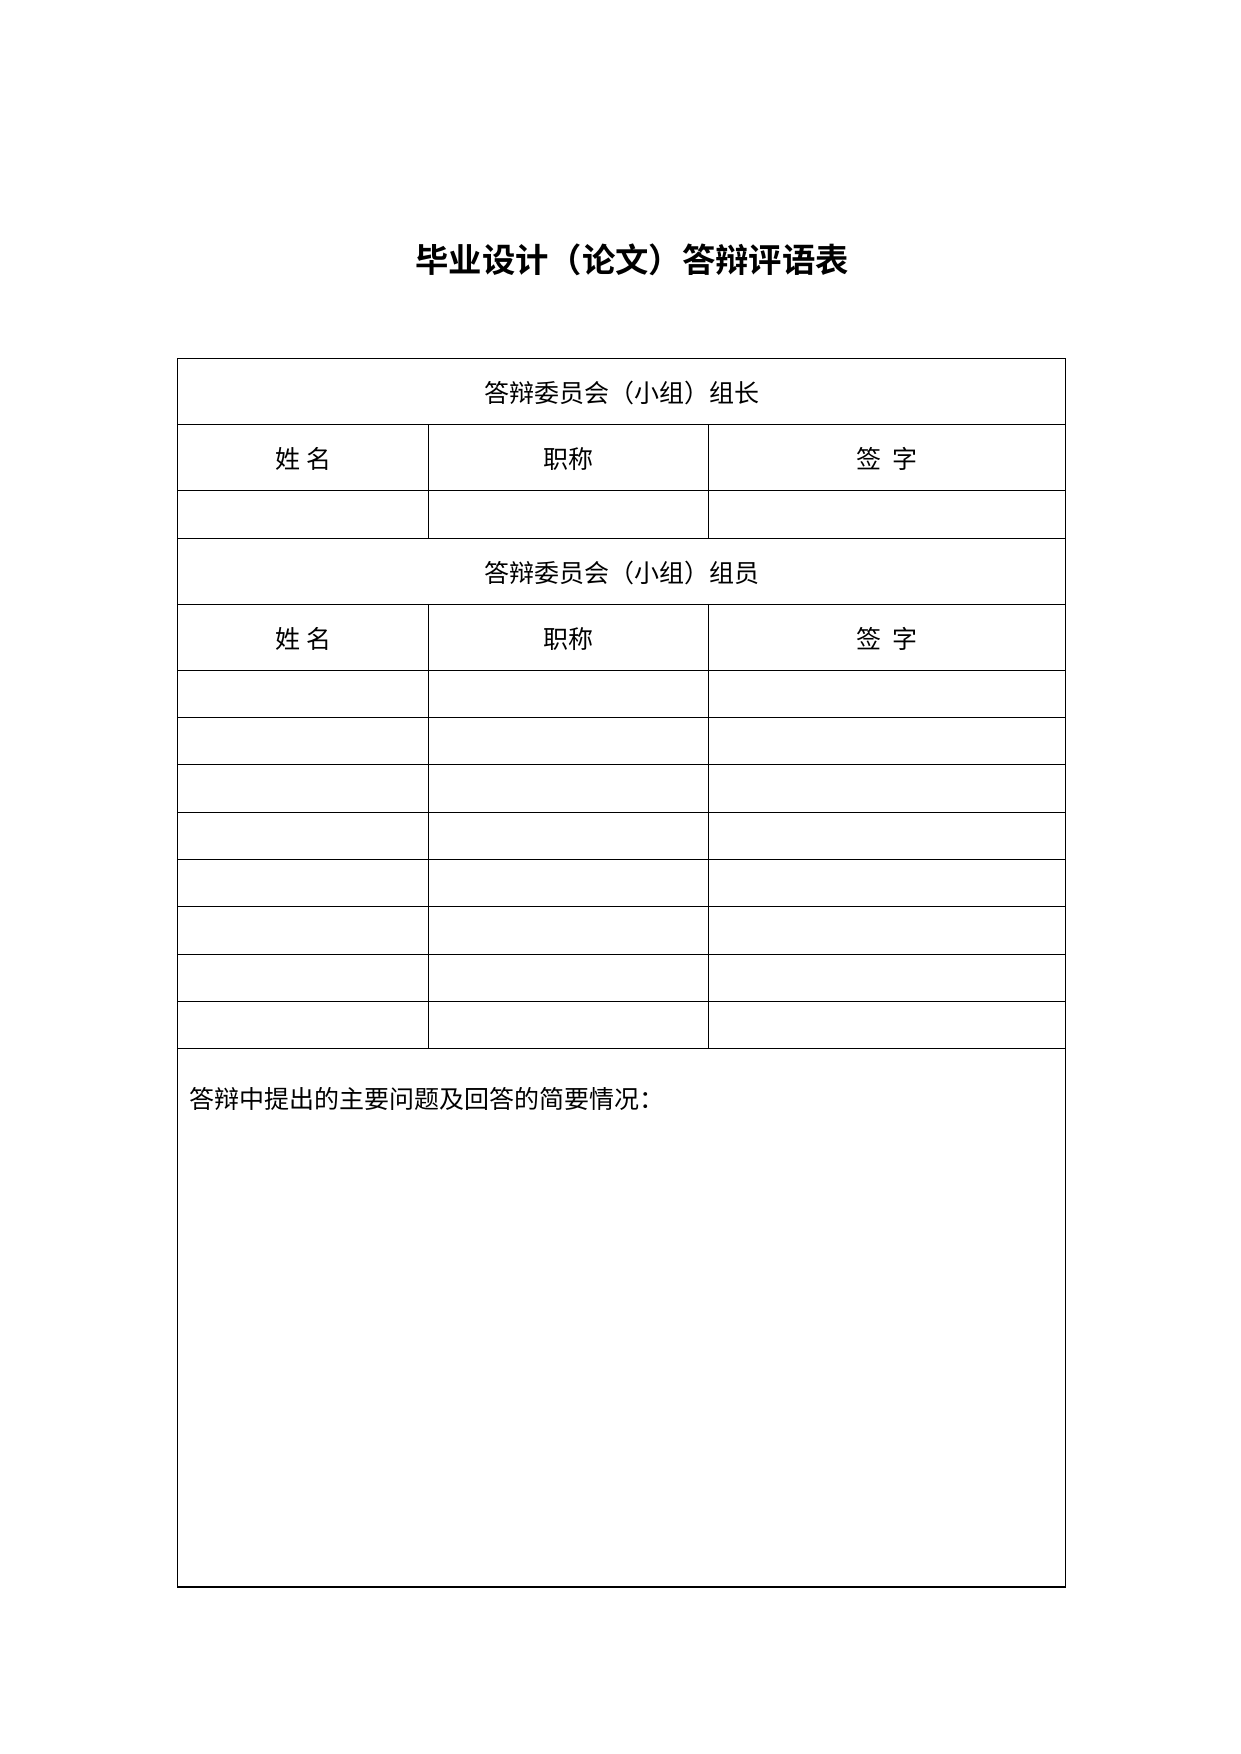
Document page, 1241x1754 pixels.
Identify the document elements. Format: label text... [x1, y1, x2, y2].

table_cell [429, 765, 708, 812]
table_cell [429, 1002, 708, 1048]
table_cell [709, 765, 1065, 812]
table_cell [178, 765, 428, 812]
table_cell 职称 [429, 425, 708, 490]
table_cell 签 字 [709, 425, 1065, 490]
table_cell [709, 813, 1065, 859]
table_cell [178, 955, 428, 1001]
table_cell [429, 671, 708, 717]
table_cell [709, 1002, 1065, 1048]
table_cell [178, 907, 428, 953]
table_cell [178, 491, 428, 538]
table_cell [709, 718, 1065, 764]
table_cell [709, 671, 1065, 717]
table_cell 职称 [429, 605, 708, 670]
table_cell [429, 491, 708, 538]
table_cell [429, 718, 708, 764]
table_cell [178, 671, 428, 717]
table_cell [429, 907, 708, 953]
table_cell [178, 1002, 428, 1048]
table_cell [709, 491, 1065, 538]
subtitle 毕业设计（论文）答辩评语表 [177, 225, 1087, 290]
table_header 答辩委员会（小组）组长 [178, 359, 1065, 424]
table_cell 签 字 [709, 605, 1065, 670]
table_cell [178, 860, 428, 906]
table_cell 答辩委员会（小组）组员 [178, 539, 1065, 604]
table_cell [709, 860, 1065, 906]
table_cell [709, 907, 1065, 953]
table_cell [709, 955, 1065, 1001]
table_cell 姓 名 [178, 425, 428, 490]
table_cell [178, 1049, 1065, 1586]
table_cell [429, 955, 708, 1001]
table_cell [429, 860, 708, 906]
table_cell [178, 813, 428, 859]
table_cell [429, 813, 708, 859]
table_cell [178, 718, 428, 764]
table_cell 姓 名 [178, 605, 428, 670]
